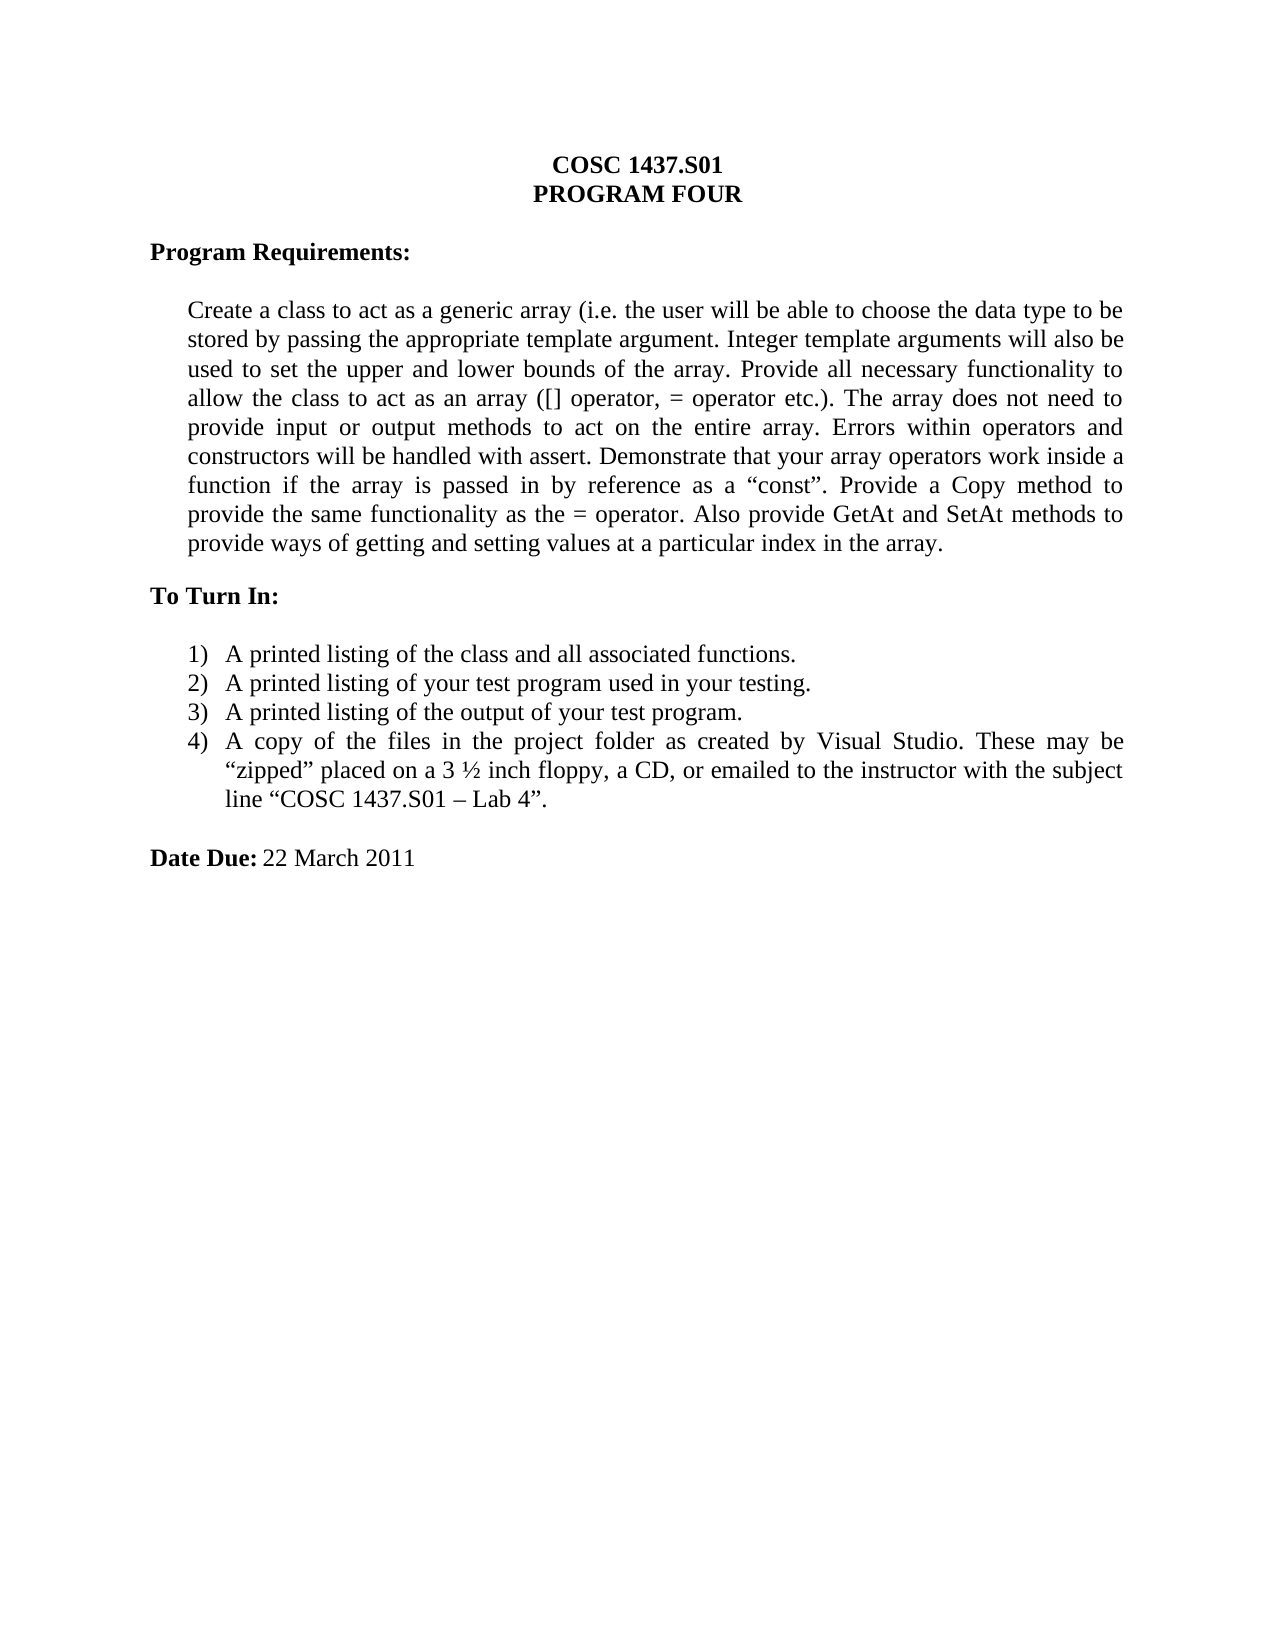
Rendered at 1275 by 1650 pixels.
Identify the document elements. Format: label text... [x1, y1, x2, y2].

text 3) A printed listing of the output of your test program. [150, 697, 1125, 726]
text 1) A printed listing of the class and all associated functions. [150, 639, 1125, 668]
text Create a class to act as a generic array (i.e. the user will be able to choose the data type to be stored by passing the appropriate template argument. Integer template arguments will also be used to set the upper and lower bounds of the array. Provide all necessary functionality to allow the class to act as an array ([] operator, = operator etc.). The array does not need to provide input or output methods to act on the entire array. Errors within operators and constructors will be handled with assert. Demonstrate that your array operators work inside a function if the array is passed in by reference as a “const”. Provide a Copy method to provide the same functionality as the = operator. Also provide GetAt and SetAt methods to provide ways of getting and setting values at a particular index in the array. [187, 295, 1125, 557]
text 4) A copy of the files in the project folder as created by Visual Studio. These may be “zipped” placed on a 3 ½ inch floppy, a CD, or emailed to the instructor with the subject line “COSC 1437.S01 – Lab 4”. [187, 726, 1125, 813]
text Program Requirements: [150, 237, 1125, 266]
text To Turn In: [150, 581, 1125, 610]
text 2) A printed listing of your test program used in your testing. [150, 668, 1125, 697]
text Date Due: 22 March 2011 [150, 842, 1125, 872]
subtitle PROGRAM FOUR [150, 179, 1125, 208]
title COSC 1437.S01 [150, 150, 1125, 179]
